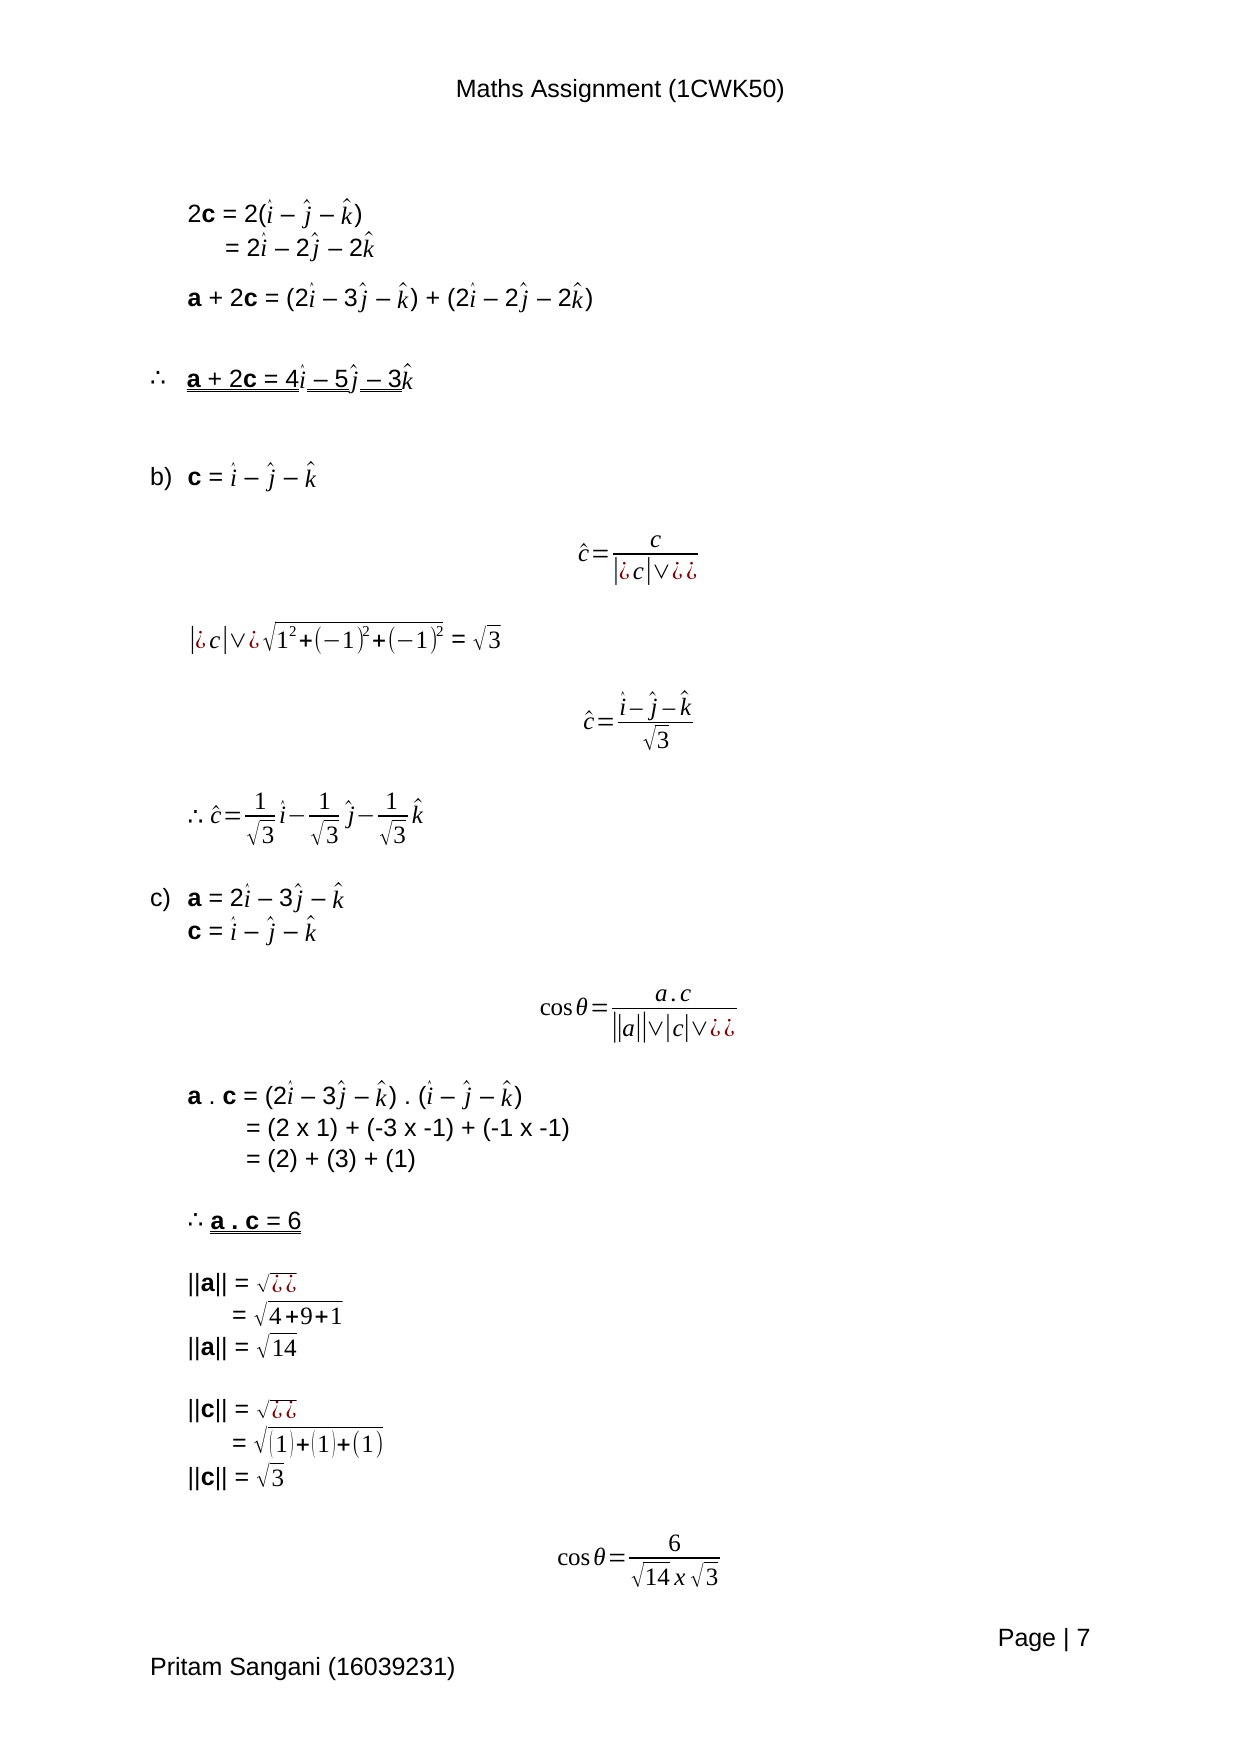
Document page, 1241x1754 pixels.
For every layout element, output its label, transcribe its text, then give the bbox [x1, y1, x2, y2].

list a . c = 6 [187, 1206, 1090, 1235]
list c = – – [187, 915, 1090, 946]
list = (2) + (3) + (1) [187, 1144, 1090, 1173]
list ||a|| = [187, 1268, 1090, 1297]
list c = – – [150, 461, 1090, 492]
list = (2 x 1) + (-3 x -1) + (-1 x -1) [187, 1113, 1090, 1142]
list a = 2 – 3 – [150, 882, 1090, 913]
list ||c|| = [187, 1394, 1090, 1423]
text 2c = 2( – – ) = 2 – 2 – 2 [150, 198, 1090, 262]
text a + 2c = (2 – 3 – ) + (2 – 2 – 2) [150, 281, 1090, 313]
list = [187, 620, 1090, 656]
list a . c = (2 – 3 – ) . ( – – ) [187, 1079, 1090, 1111]
text a + 2c = 4 – 5 – 3 [150, 332, 1090, 394]
list = [187, 1299, 1090, 1329]
list = [187, 1426, 1090, 1459]
list ||c|| = [187, 1461, 1090, 1491]
list ||a|| = [187, 1331, 1090, 1361]
